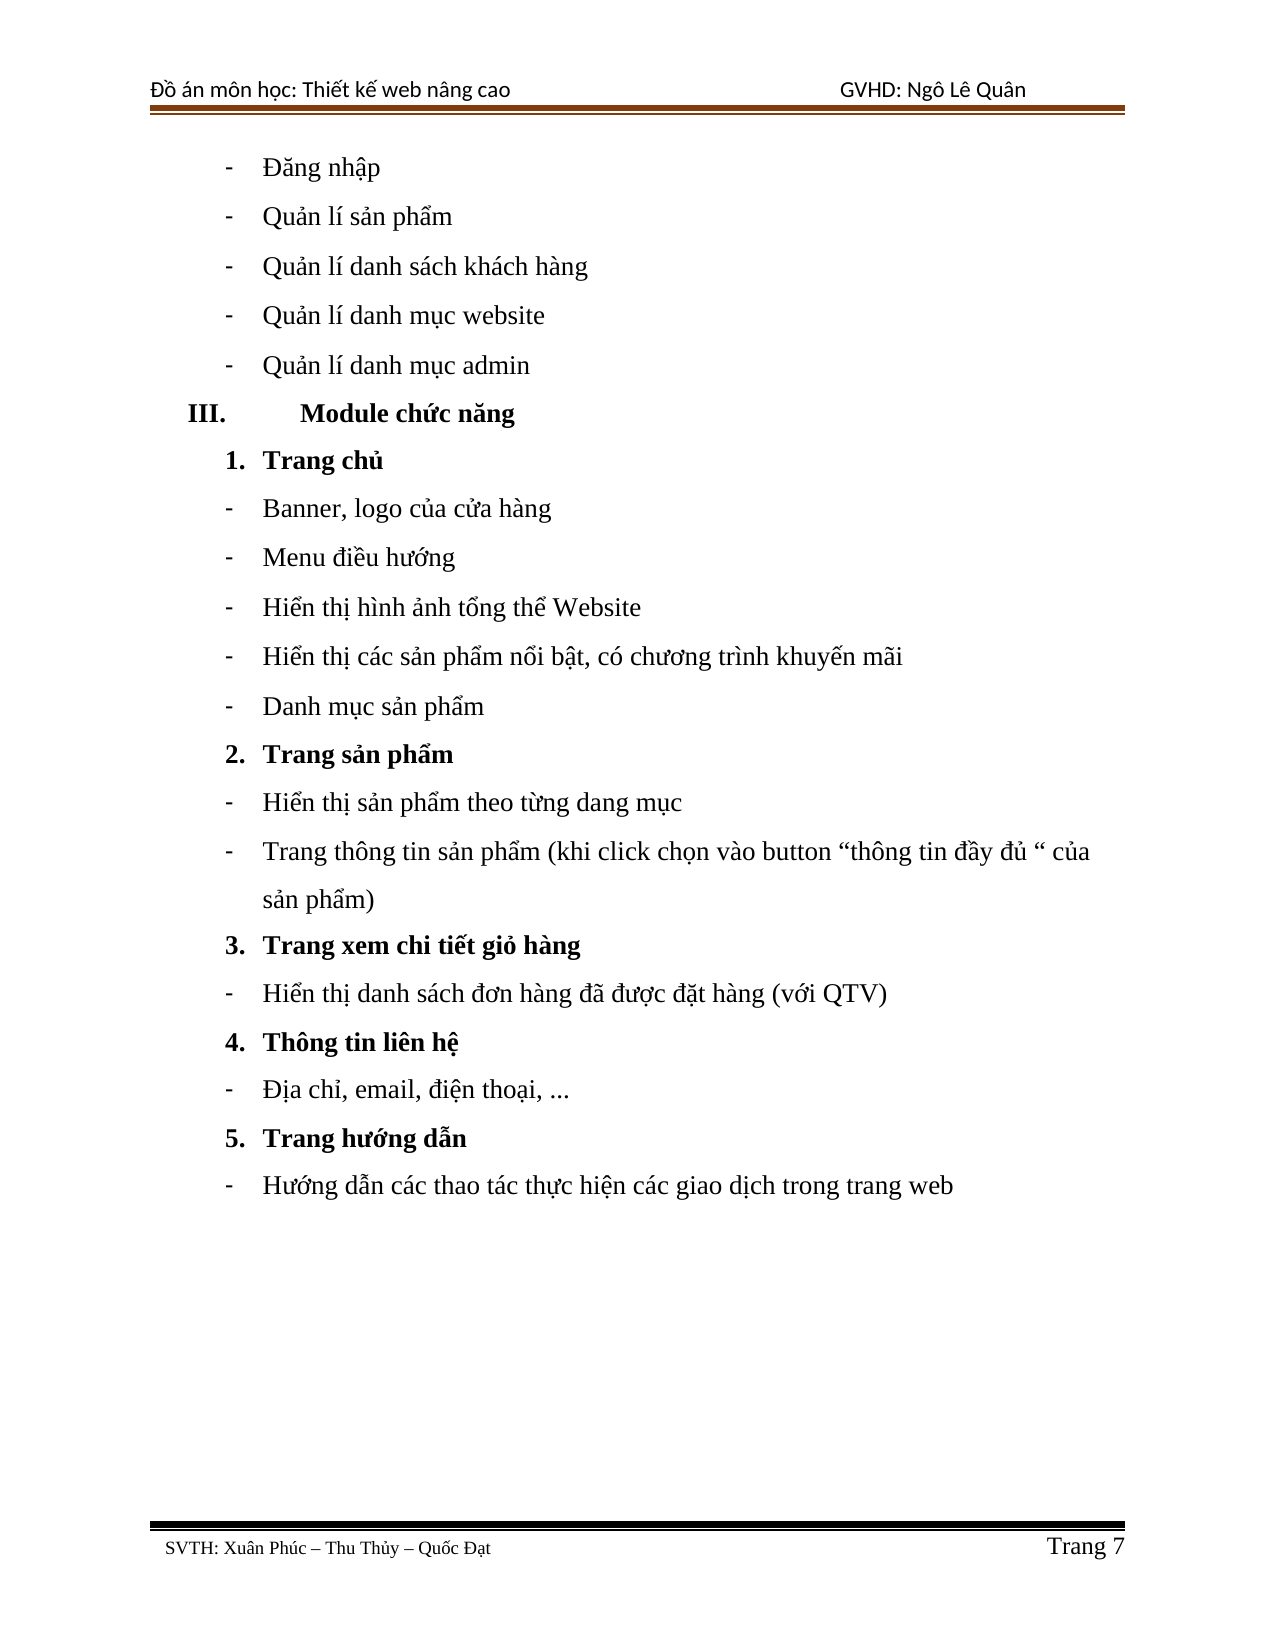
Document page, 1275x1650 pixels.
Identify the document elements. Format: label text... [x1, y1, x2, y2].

list Đăng nhập [225, 150, 1125, 183]
list Trang hướng dẫn [225, 1122, 1125, 1153]
list Quản lí danh sách khách hàng [225, 249, 1125, 282]
list Thông tin liên hệ [225, 1026, 1125, 1057]
list Module chức năng [187, 397, 1125, 428]
list Trang thông tin sản phẩm (khi click chọn vào button “thông tin đầy đủ “ của sản phẩm) [225, 834, 1125, 914]
list Hiển thị hình ảnh tổng thể Website [225, 590, 1125, 623]
list Banner, logo của cửa hàng [225, 491, 1125, 524]
list Trang chủ [225, 444, 1125, 475]
list Trang sản phẩm [225, 738, 1125, 769]
list Quản lí danh mục website [225, 298, 1125, 331]
list Quản lí sản phẩm [225, 199, 1125, 232]
list Địa chỉ, email, điện thoại, ... [225, 1072, 1125, 1105]
list Quản lí danh mục admin [225, 348, 1125, 381]
list Menu điều hướng [225, 540, 1125, 573]
list Hiển thị sản phẩm theo từng dang mục [225, 785, 1125, 818]
list Hiển thị danh sách đơn hàng đã được đặt hàng (với QTV) [225, 976, 1125, 1009]
list Danh mục sản phẩm [225, 689, 1125, 722]
list Trang xem chi tiết giỏ hàng [225, 929, 1125, 961]
list Hiển thị các sản phẩm nổi bật, có chương trình khuyến mãi [225, 639, 1125, 672]
list Hướng dẫn các thao tác thực hiện các giao dịch trong trang web [225, 1168, 1125, 1201]
